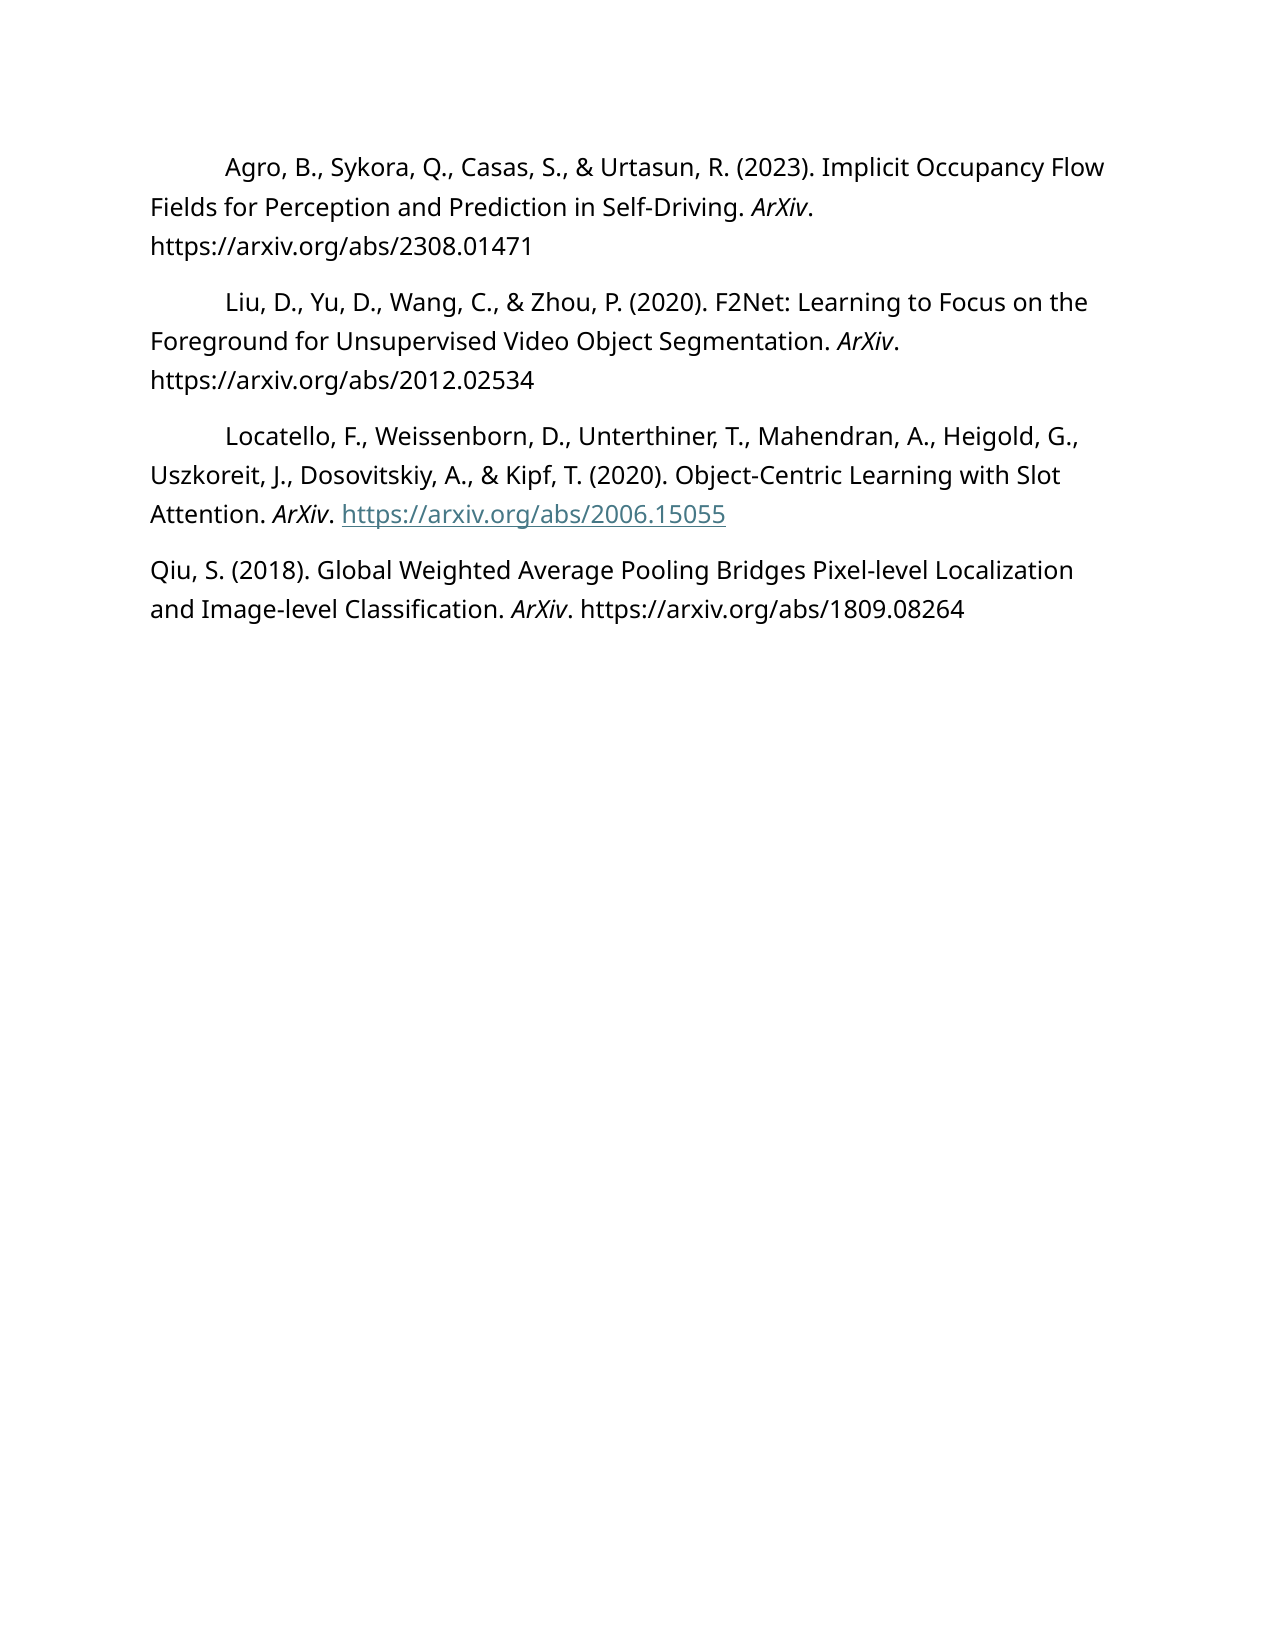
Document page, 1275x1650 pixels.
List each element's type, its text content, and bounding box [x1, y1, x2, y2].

text Liu, D., Yu, D., Wang, C., & Zhou, P. (2020). F2Net: Learning to Focus on the Foreground for Unsupervised Video Object Segmentation. ArXiv. https://arxiv.org/abs/2012.02534 [150, 284, 1125, 397]
text Agro, B., Sykora, Q., Casas, S., & Urtasun, R. (2023). Implicit Occupancy Flow Fields for Perception and Prediction in Self-Driving. ArXiv. https://arxiv.org/abs/2308.01471 [150, 150, 1125, 262]
text Qiu, S. (2018). Global Weighted Average Pooling Bridges Pixel-level Localization and Image-level Classification. ArXiv. https://arxiv.org/abs/1809.08264 [150, 552, 1125, 626]
text Locatello, F., Weissenborn, D., Unterthiner, T., Mahendran, A., Heigold, G., Uszkoreit, J., Dosovitskiy, A., & Kipf, T. (2020). Object-Centric Learning with Slot Attention. ArXiv. https://arxiv.org/abs/2006.15055 [150, 418, 1125, 531]
